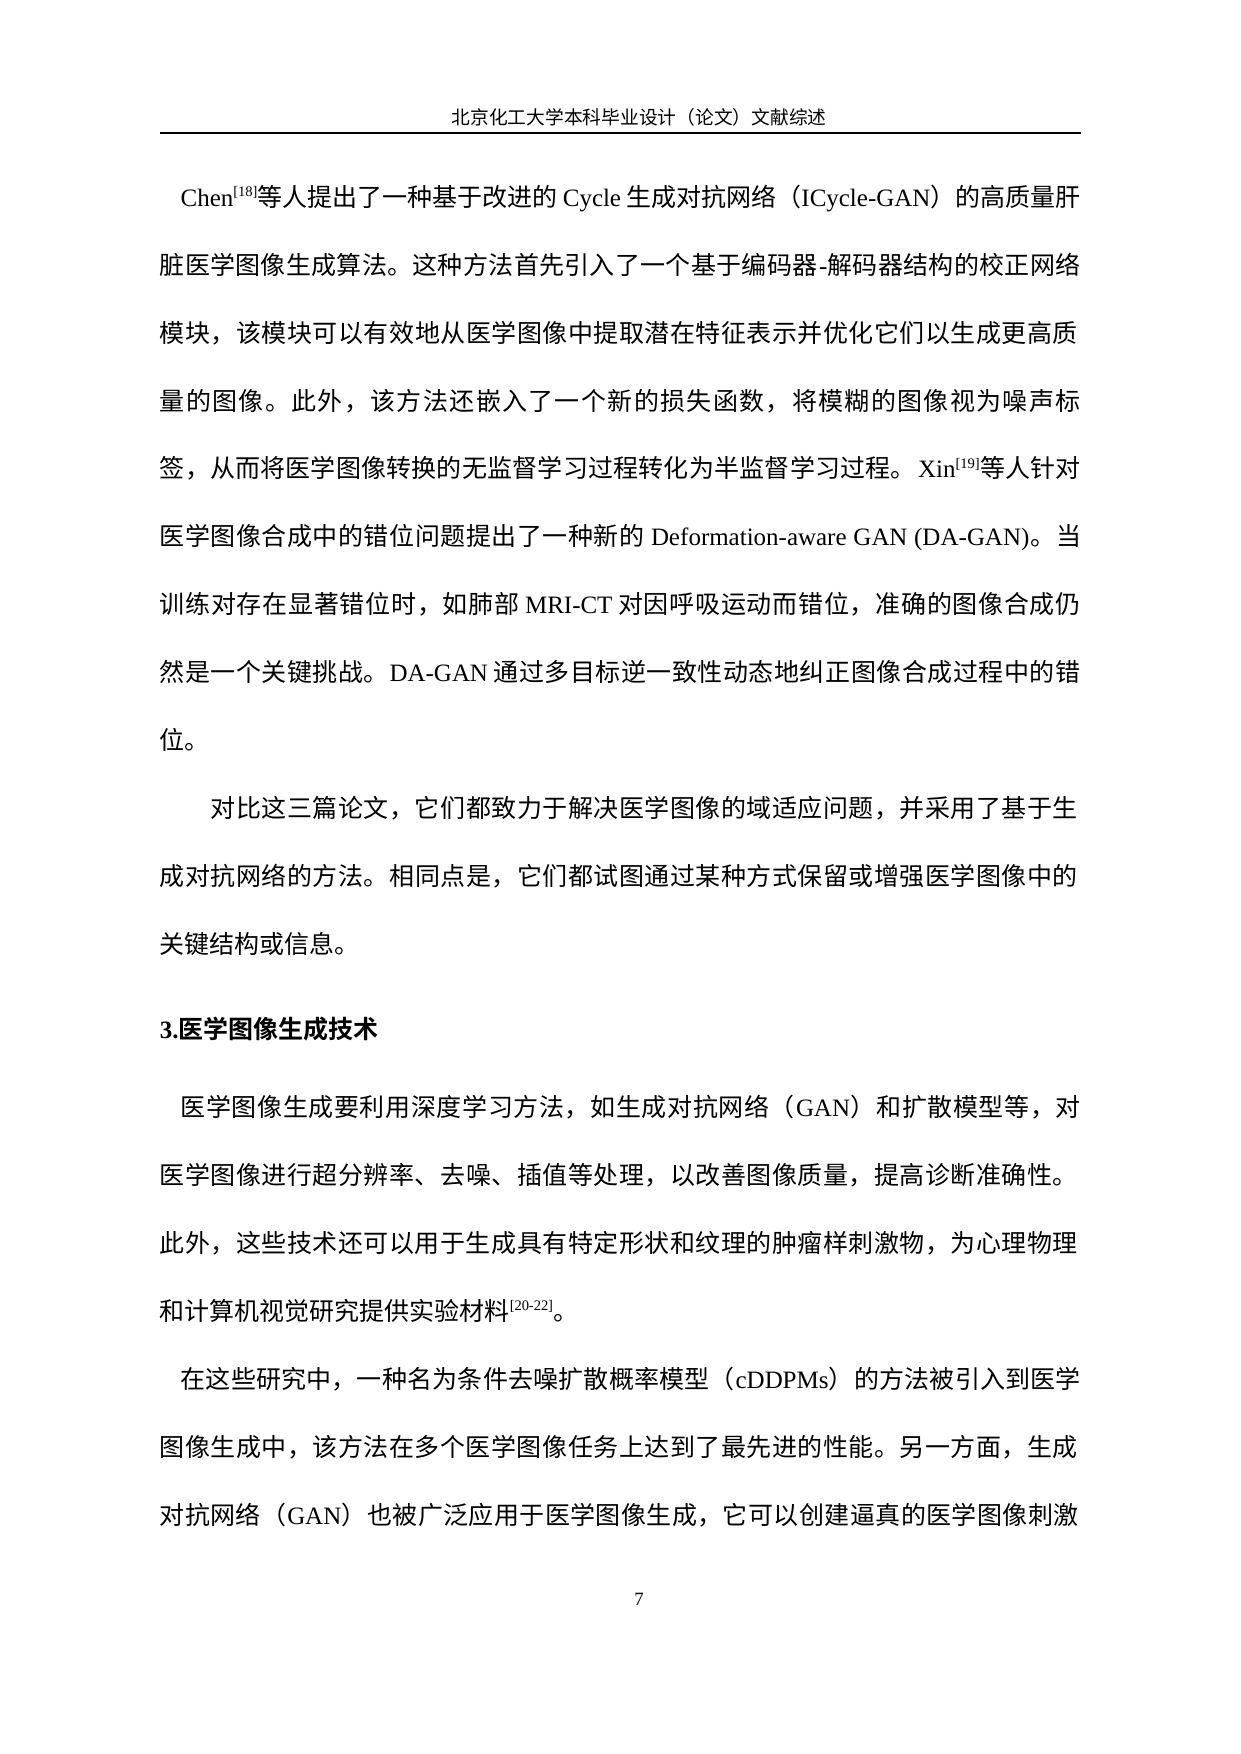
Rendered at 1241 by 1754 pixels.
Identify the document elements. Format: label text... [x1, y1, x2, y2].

text Chen[18]等人提出了一种基于改进的Cycle生成对抗网络（ICycle-GAN）的高质量肝脏医学图像生成算法。这种方法首先引入了一个基于编码器-解码器结构的校正网络模块，该模块可以有效地从医学图像中提取潜在特征表示并优化它们以生成更高质量的图像。此外，该方法还嵌入了一个新的损失函数，将模糊的图像视为噪声标签，从而将医学图像转换的无监督学习过程转化为半监督学习过程。Xin[19]等人针对医学图像合成中的错位问题提出了一种新的Deformation-aware GAN (DA-GAN)。当训练对存在显著错位时，如肺部MRI-CT对因呼吸运动而错位，准确的图像合成仍然是一个关键挑战。DA-GAN通过多目标逆一致性动态地纠正图像合成过程中的错位。 对比这三篇论文，它们都致力于解决医学图像的域适应问题，并采用了基于生成对抗网络的方法。相同点是，它们都试图通过某种方式保留或增强医学图像中的关键结构或信息。 [159, 161, 1081, 976]
text 医学图像生成要利用深度学习方法，如生成对抗网络（GAN）和扩散模型等，对医学图像进行超分辨率、去噪、插值等处理，以改善图像质量，提高诊断准确性。此外，这些技术还可以用于生成具有特定形状和纹理的肿瘤样刺激物，为心理物理和计算机视觉研究提供实验材料[20-22]。 [159, 1072, 1081, 1343]
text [159, 1343, 1081, 1547]
subtitle 3.医学图像生成技术 [159, 993, 1081, 1061]
